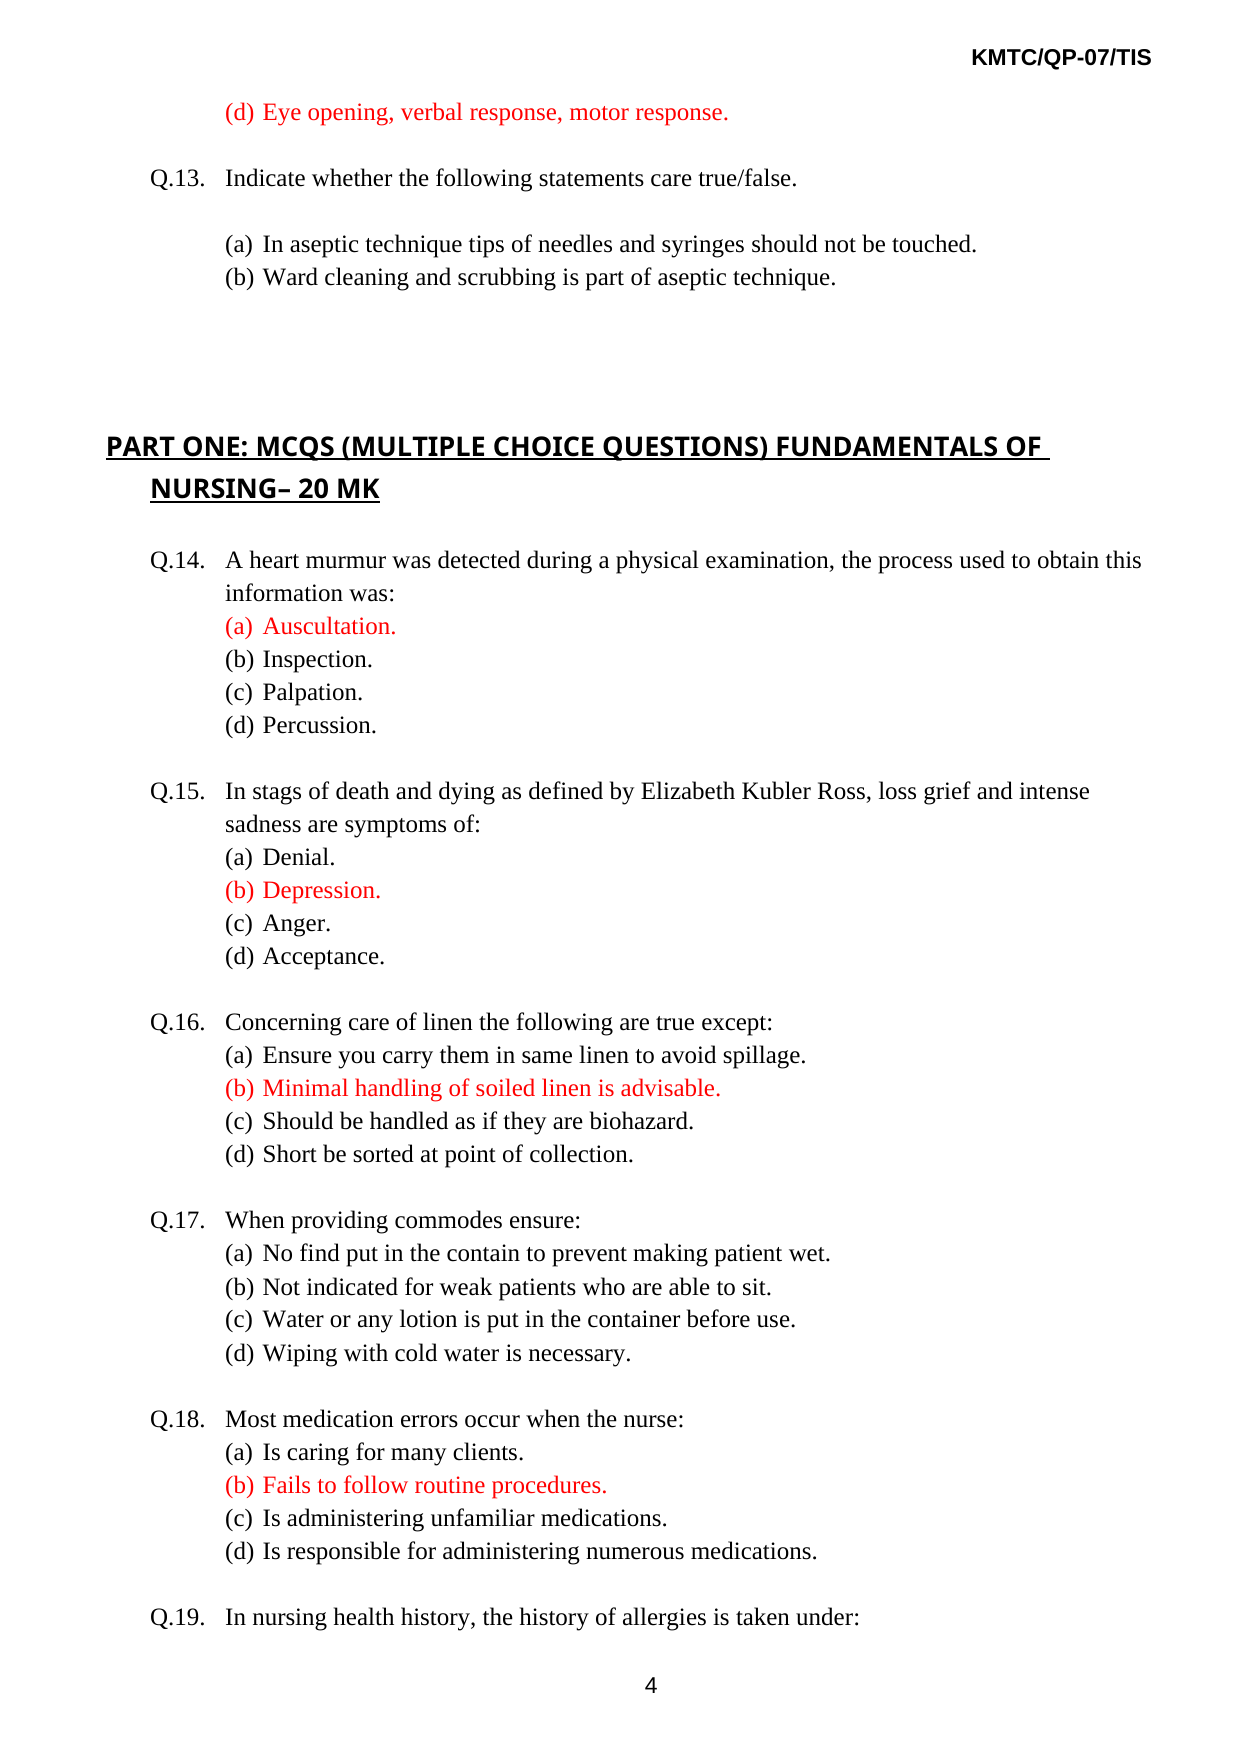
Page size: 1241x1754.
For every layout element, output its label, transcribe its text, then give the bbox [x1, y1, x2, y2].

list Inspection. [225, 644, 1152, 673]
list Auscultation. [225, 611, 1152, 640]
list Water or any lotion is put in the container before use. [225, 1304, 1152, 1333]
list In aseptic technique tips of needles and syringes should not be touched. [225, 229, 1152, 258]
list Anger. [225, 908, 1152, 937]
text Q.16. Concerning care of linen the following are true except: [150, 1007, 1152, 1036]
list Is caring for many clients. [225, 1437, 1152, 1465]
list Ward cleaning and scrubbing is part of aseptic technique. [225, 262, 1152, 291]
list Palpation. [225, 677, 1152, 706]
list No find put in the contain to prevent making patient wet. [225, 1238, 1152, 1267]
list Denial. [225, 842, 1152, 871]
text Q.15. In stags of death and dying as defined by Elizabeth Kubler Ross, loss grief and intense sadness are symptoms of: [150, 776, 1152, 838]
list Not indicated for weak patients who are able to sit. [225, 1272, 1152, 1300]
list Should be handled as if they are biohazard. [225, 1106, 1152, 1135]
list Is responsible for administering numerous medications. [225, 1536, 1152, 1564]
list Minimal handling of soiled linen is advisable. [225, 1073, 1152, 1102]
text Q.14. A heart murmur was detected during a physical examination, the process used to obtain this information was: [150, 545, 1152, 607]
text Q.13. Indicate whether the following statements care true/false. [150, 163, 1152, 192]
list Is administering unfamiliar medications. [225, 1503, 1152, 1531]
list Percussion. [225, 710, 1152, 739]
list Wiping with cold water is necessary. [225, 1338, 1152, 1366]
list Fails to follow routine procedures. [225, 1470, 1152, 1498]
list Ensure you carry them in same linen to avoid spillage. [225, 1040, 1152, 1069]
list Acceptance. [225, 941, 1152, 970]
text Q.19. In nursing health history, the history of allergies is taken under: [150, 1602, 1152, 1631]
text Q.18. Most medication errors occur when the nurse: [150, 1404, 1152, 1432]
text PART ONE: MCQS (MULTIPLE CHOICE QUESTIONS) FUNDAMENTALS OF NURSING– 20 MK [106, 427, 1152, 507]
list Eye opening, verbal response, motor response. [225, 97, 1152, 126]
list Short be sorted at point of collection. [225, 1139, 1152, 1168]
list Depression. [225, 875, 1152, 904]
text Q.17. When providing commodes ensure: [150, 1206, 1152, 1234]
